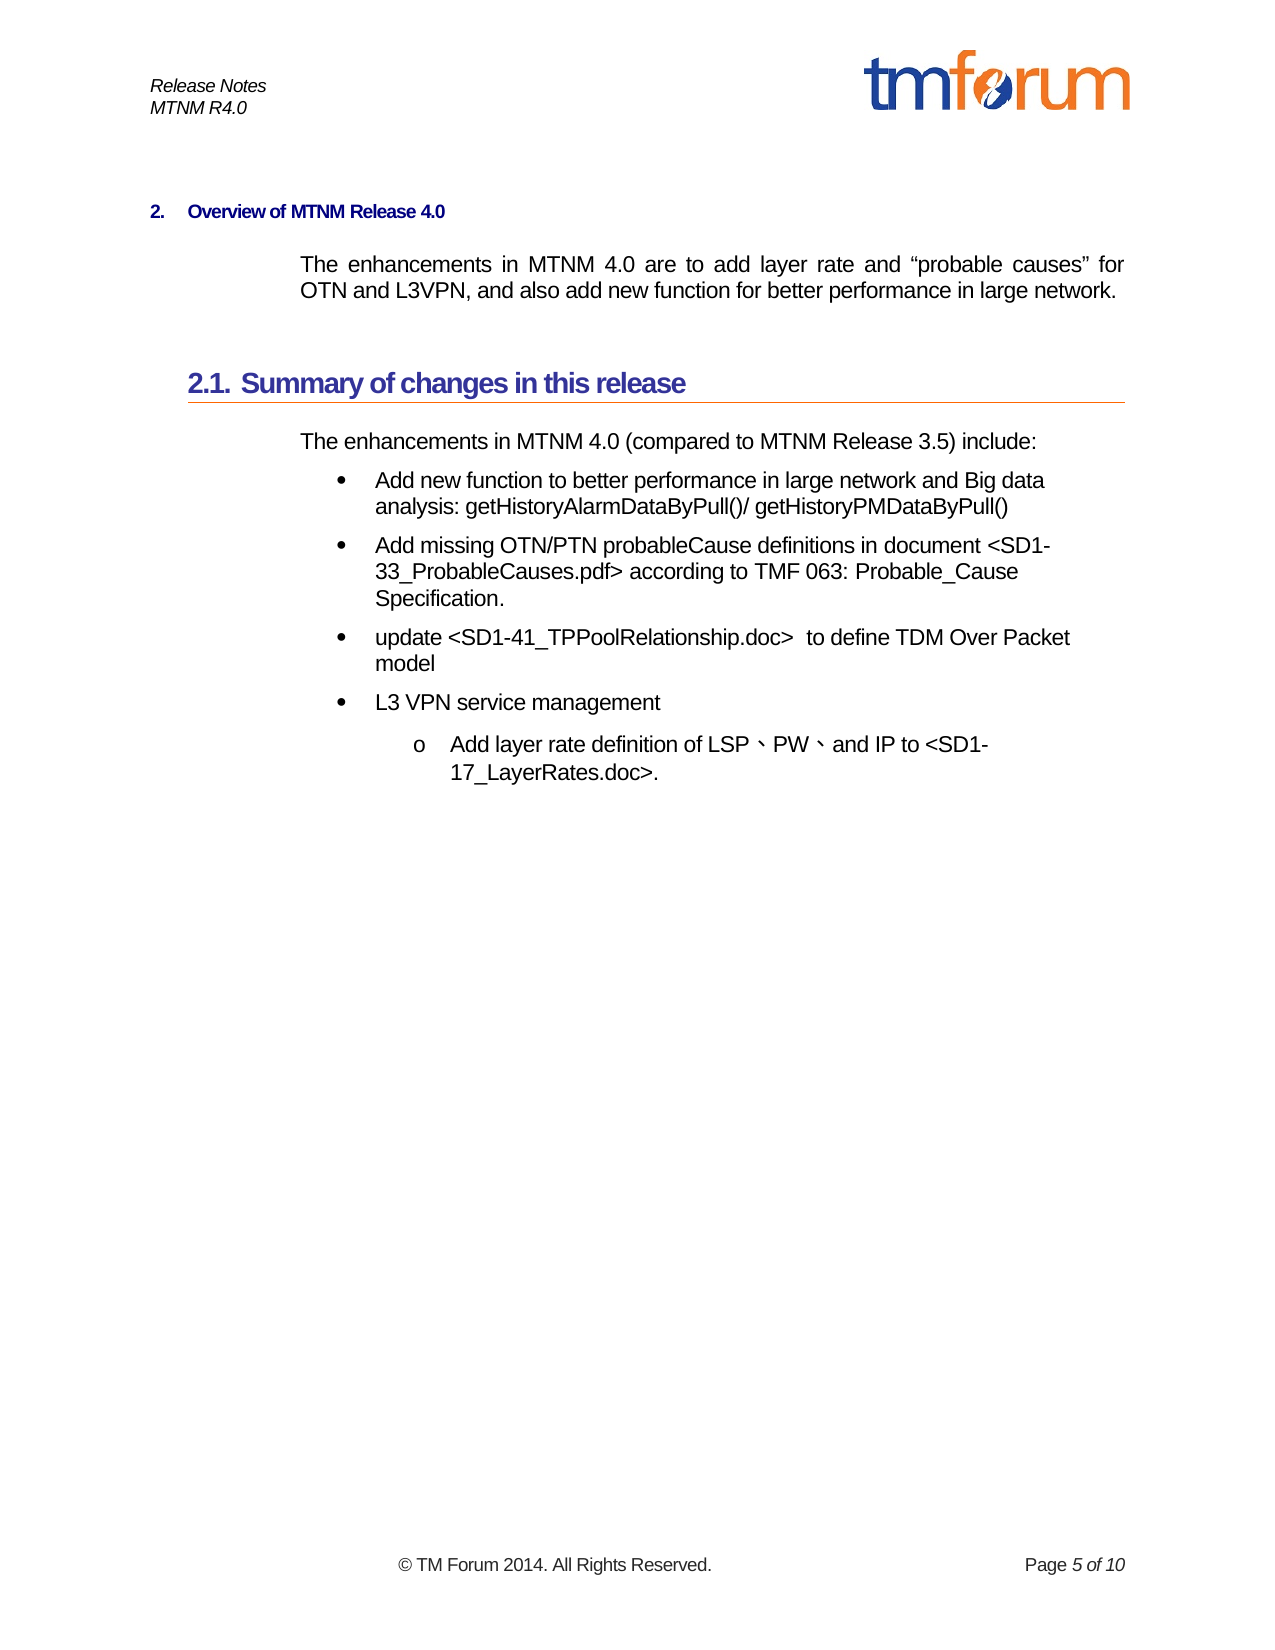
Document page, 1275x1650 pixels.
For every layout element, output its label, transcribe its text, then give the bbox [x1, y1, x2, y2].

list Add layer rate definition of LSP、PW、and IP to <SD1-17_LayerRates.doc>. [412, 727, 1125, 785]
list update <SD1-41_TPPoolRelationship.doc> to define TDM Over Packet model [337, 623, 1125, 676]
subtitle Summary of changes in this release [187, 366, 1125, 403]
list Add missing OTN/PTN probableCause definitions in document <SD1-33_ProbableCauses.pdf> according to TMF 063: Probable_Cause Specification. [337, 532, 1125, 611]
list L3 VPN service management [337, 689, 1125, 715]
list Add new function to better performance in large network and Big data analysis: getHistoryAlarmDataByPull()/ getHistoryPMDataByPull() [337, 467, 1125, 519]
text The enhancements in MTNM 4.0 (compared to MTNM Release 3.5) include: [300, 428, 1125, 454]
text The enhancements in MTNM 4.0 are to add layer rate and “probable causes” for OTN and L3VPN, and also add new function for better performance in large network. [300, 251, 1125, 304]
subtitle Overview of MTNM Release 4.0 [150, 200, 1125, 238]
picture [864, 50, 1130, 110]
